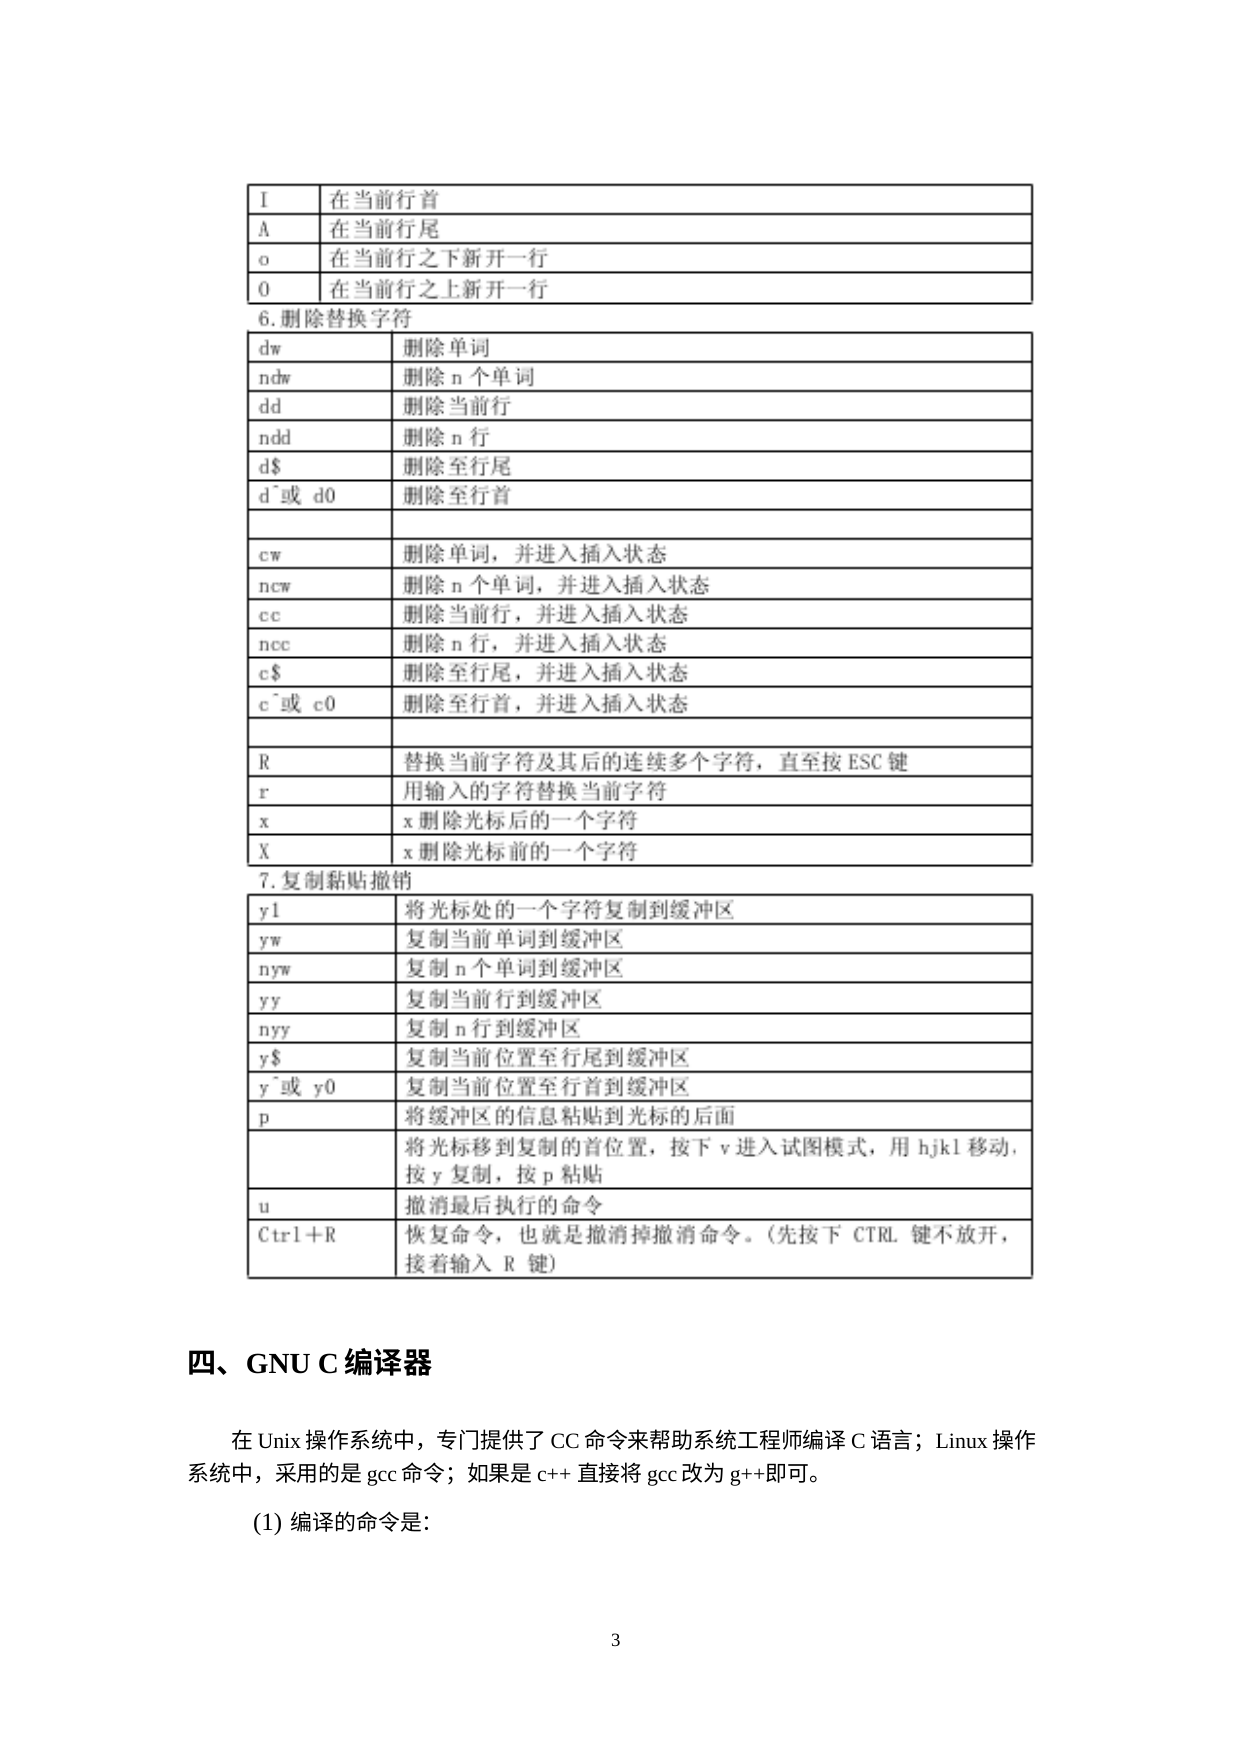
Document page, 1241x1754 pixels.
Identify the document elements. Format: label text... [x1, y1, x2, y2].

picture [231, 162, 1053, 1295]
subtitle 四、GNU C编译器 [187, 1329, 1053, 1394]
list 编译的命令是： [253, 1504, 1053, 1537]
text 在Unix操作系统中，专门提供了CC命令来帮助系统工程师编译C语言；Linux操作系统中，采用的是gcc命令；如果是c++ 直接将gcc改为g++即可。 [187, 1423, 1053, 1488]
